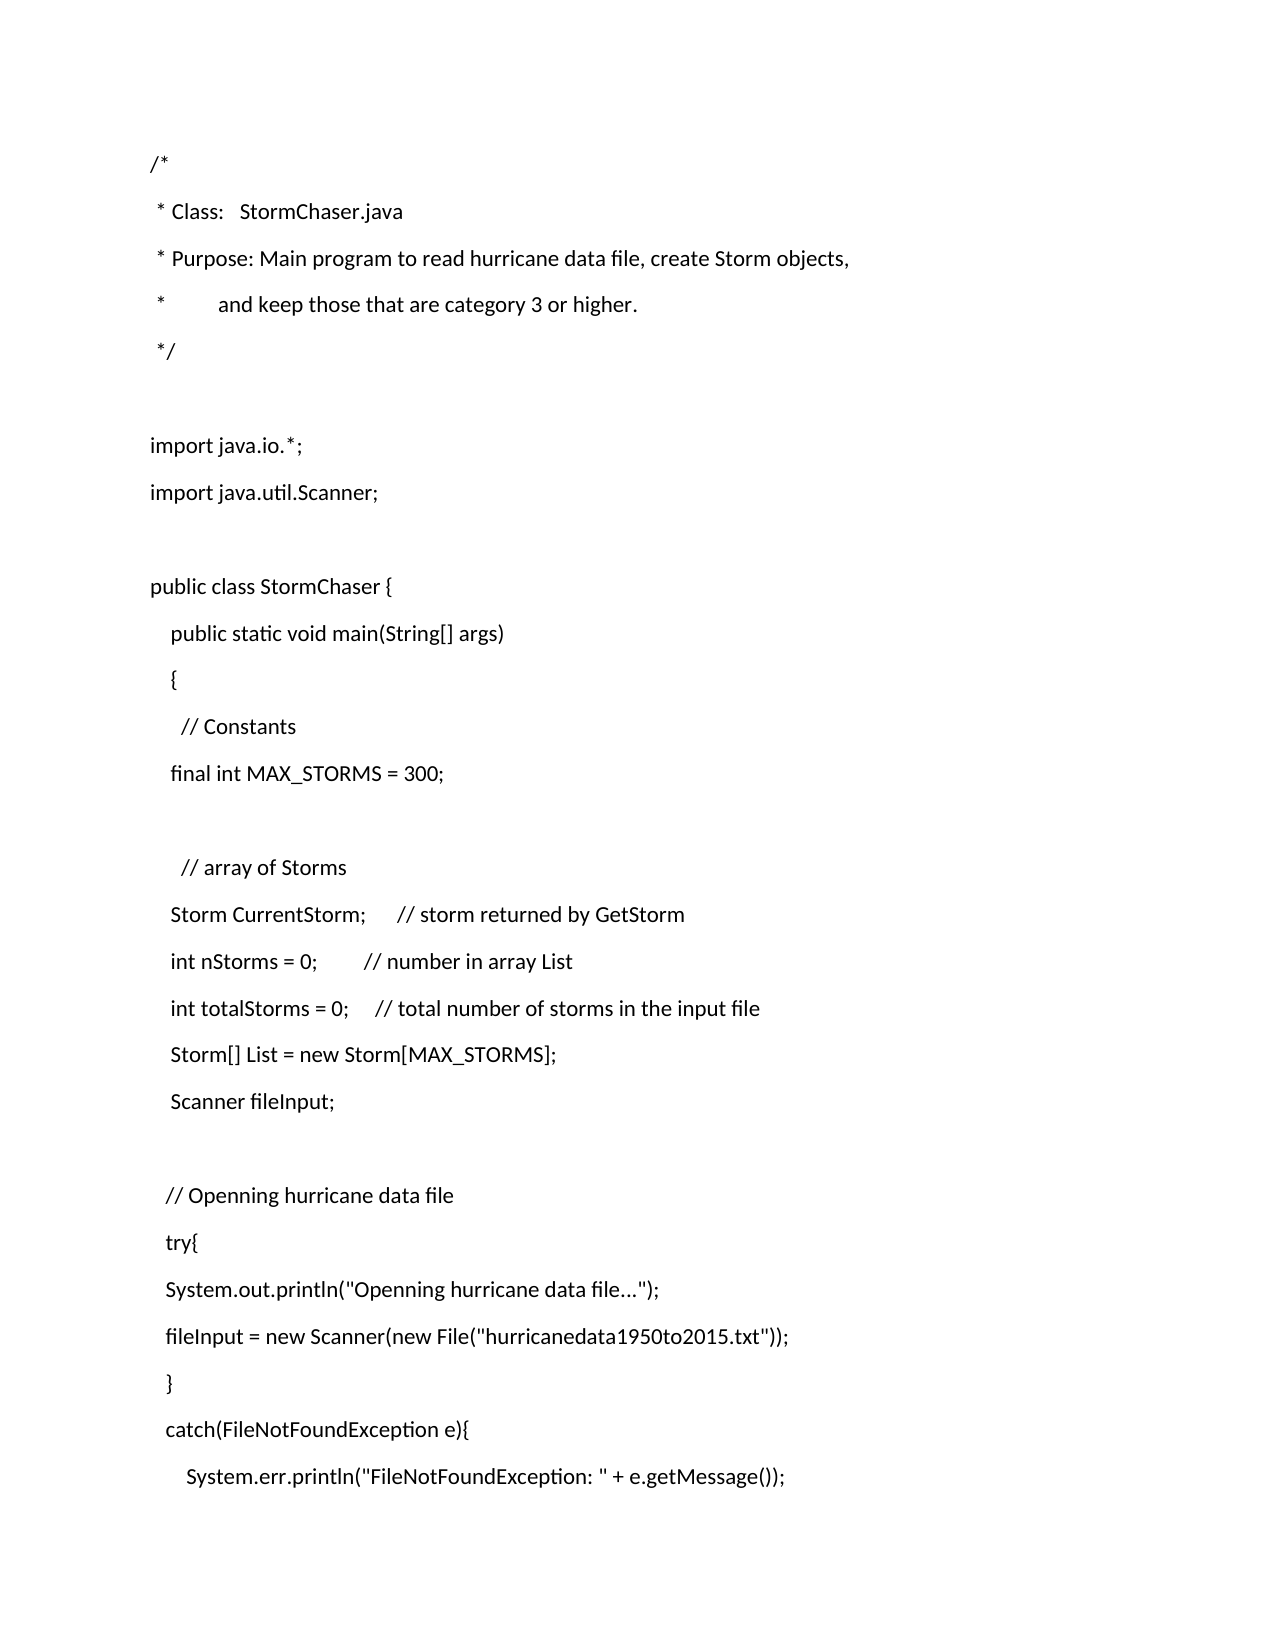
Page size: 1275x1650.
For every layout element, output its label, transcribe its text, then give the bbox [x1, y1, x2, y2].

text { [150, 666, 1125, 694]
text public static void main(String[] args) [150, 619, 1125, 647]
text Storm CurrentStorm; // storm returned by GetStorm [150, 900, 1125, 928]
text int totalStorms = 0; // total number of storms in the input file [150, 994, 1125, 1022]
text import java.util.Scanner; [150, 478, 1125, 506]
text fileInput = new Scanner(new File("hurricanedata1950to2015.txt")); [150, 1322, 1125, 1350]
text try{ [150, 1228, 1125, 1256]
text System.out.println("Openning hurricane data file..."); [150, 1275, 1125, 1303]
text } [150, 1369, 1125, 1397]
text * and keep those that are category 3 or higher. [150, 291, 1125, 319]
text /* [150, 150, 1125, 178]
text * Class: StormChaser.java [150, 197, 1125, 225]
text catch(FileNotFoundException e){ [150, 1416, 1125, 1444]
text * Purpose: Main program to read hurricane data file, create Storm objects, [150, 244, 1125, 272]
text Storm[] List = new Storm[MAX_STORMS]; [150, 1041, 1125, 1069]
text int nStorms = 0; // number in array List [150, 947, 1125, 975]
text // Openning hurricane data file [150, 1181, 1125, 1209]
text */ [150, 337, 1125, 366]
text // Constants [150, 712, 1125, 741]
text // array of Storms [150, 853, 1125, 881]
text import java.io.*; [150, 431, 1125, 459]
text System.err.println("FileNotFoundException: " + e.getMessage()); [150, 1462, 1125, 1491]
text Scanner fileInput; [150, 1087, 1125, 1116]
text final int MAX_STORMS = 300; [150, 759, 1125, 787]
text public class StormChaser { [150, 572, 1125, 600]
